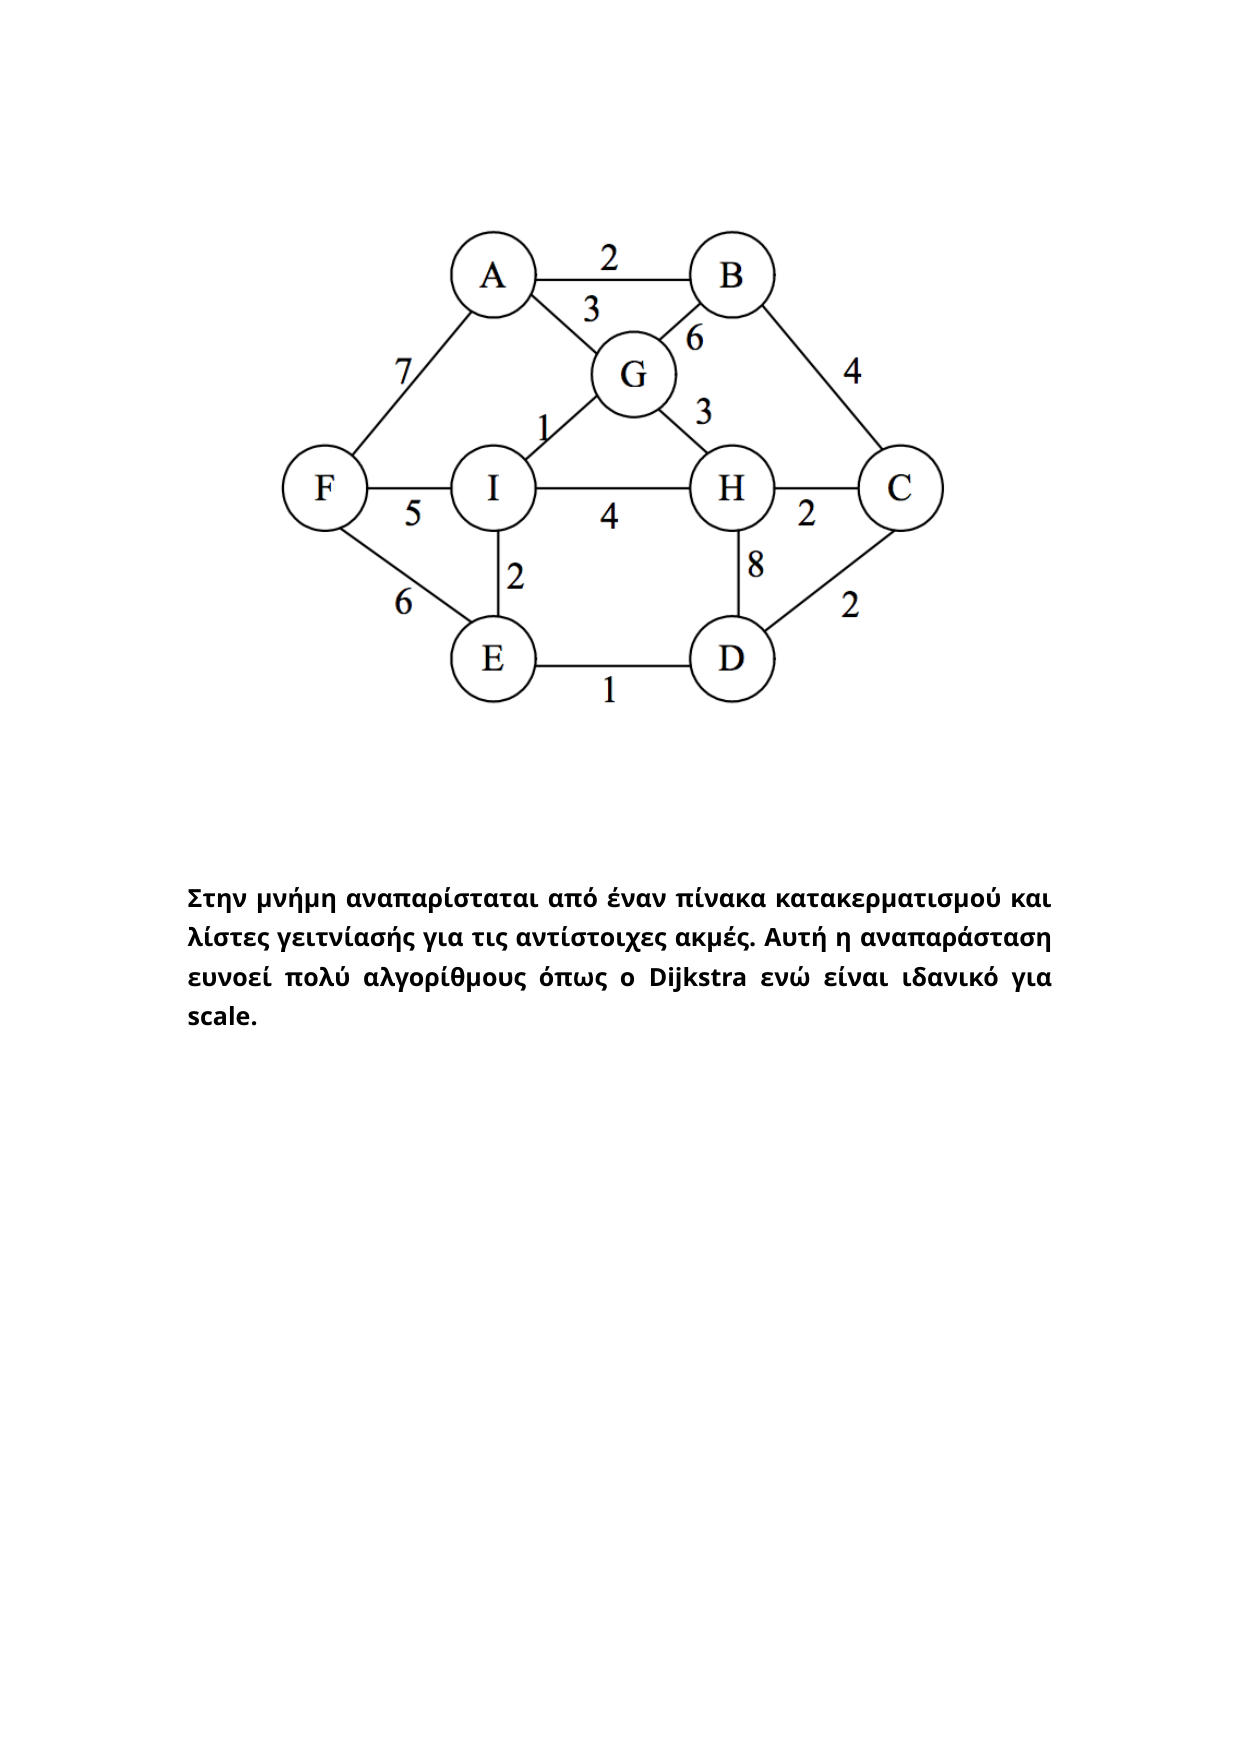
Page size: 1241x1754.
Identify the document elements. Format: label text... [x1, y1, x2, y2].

picture [222, 197, 1085, 744]
text Στην μνήμη αναπαρίσταται από έναν πίνακα κατακερματισμού και λίστες γειτνίασής για τις αντίστοιχες ακμές. Αυτή η αναπαράσταση ευνοεί πολύ αλγορίθμους όπως ο Dijkstra ενώ είναι ιδανικό για scale. [187, 881, 1053, 1032]
